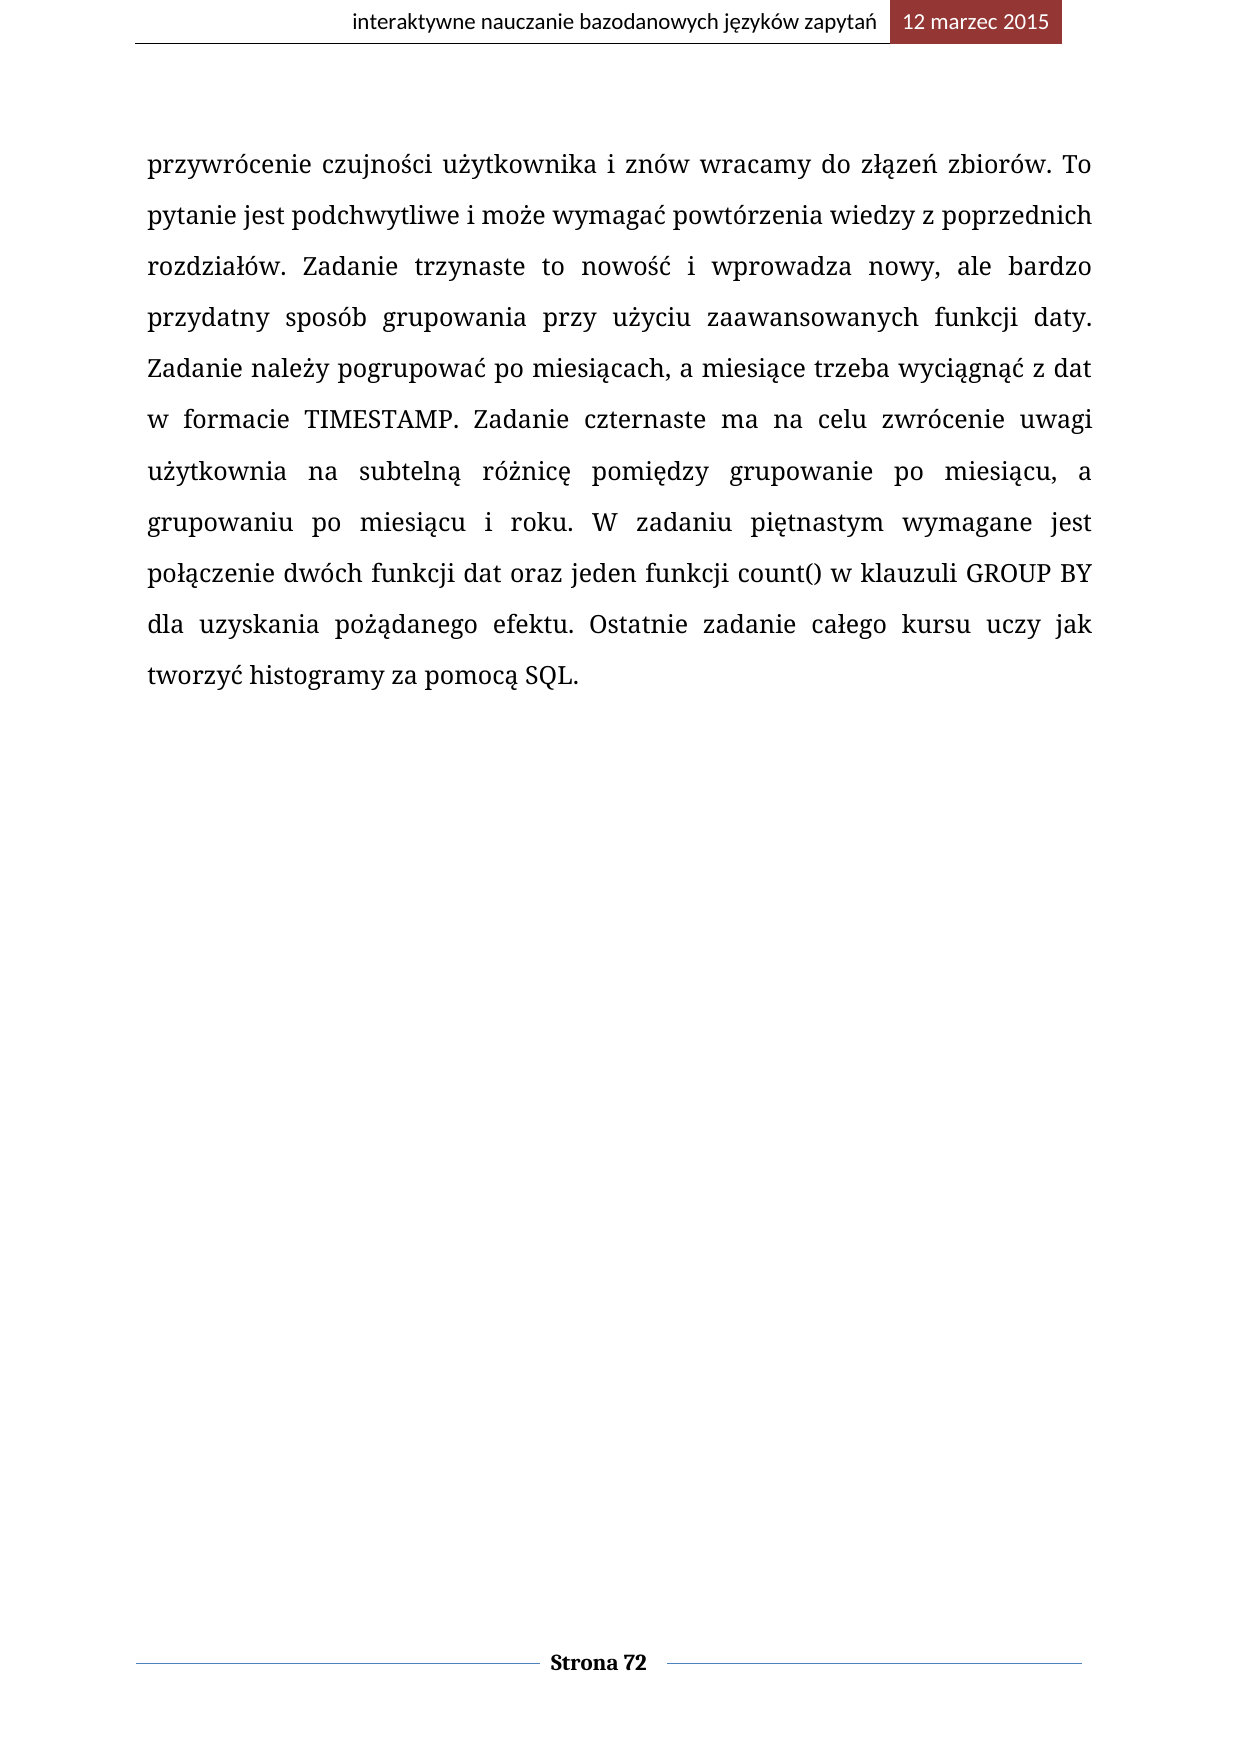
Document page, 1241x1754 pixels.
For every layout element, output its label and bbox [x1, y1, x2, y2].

text [147, 147, 1093, 691]
